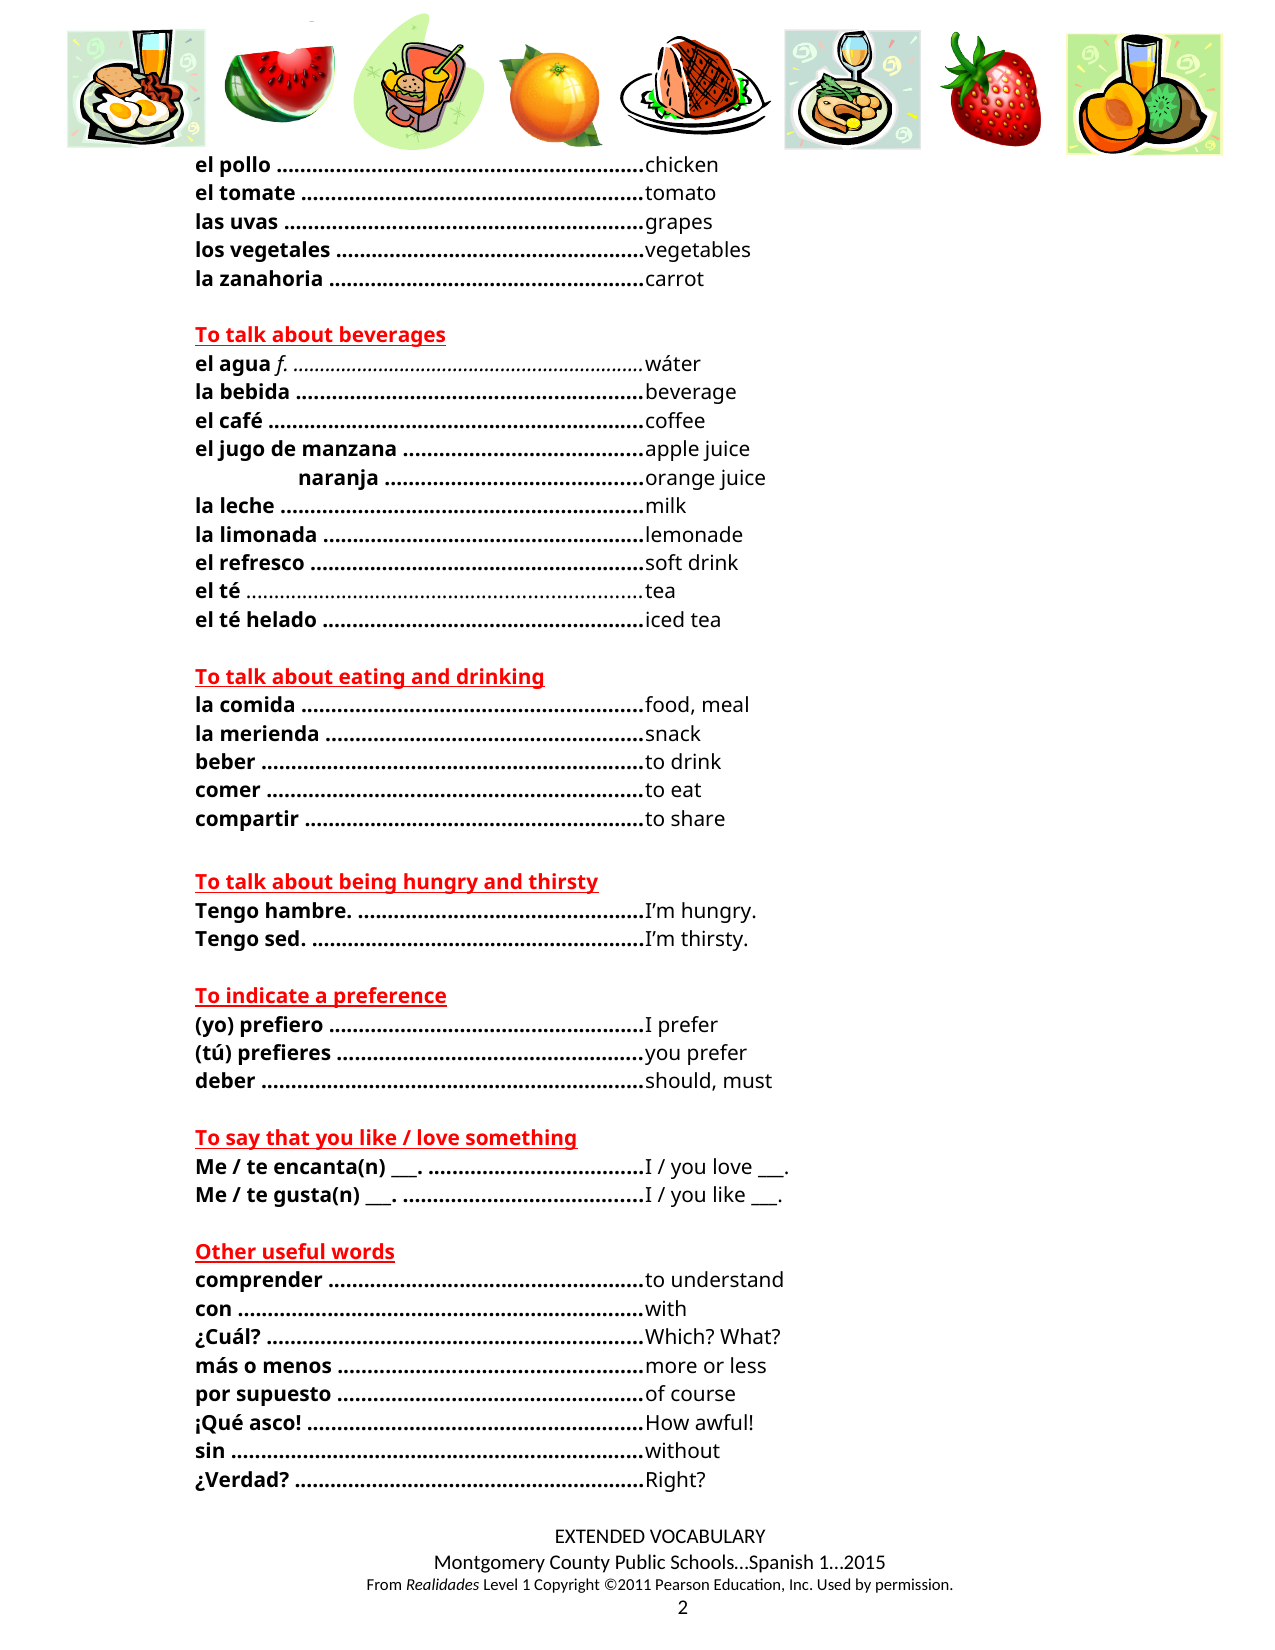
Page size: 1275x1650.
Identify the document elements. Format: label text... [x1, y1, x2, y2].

text la comida food, meal [195, 690, 1125, 719]
text la leche milk [195, 491, 1125, 520]
text el pollo chicken [195, 150, 1125, 178]
text comprender to understand [195, 1266, 1125, 1294]
picture [221, 21, 340, 141]
text por supuesto of course [195, 1379, 1125, 1408]
text ¿Cuál? Which? What? [195, 1322, 1125, 1351]
text el café coffee [195, 406, 1125, 434]
text ¡Qué asco! How awful! [195, 1408, 1125, 1436]
text el tomate tomato [195, 178, 1125, 207]
text los vegetales vegetables [195, 235, 1125, 264]
text deber should, must [195, 1067, 1125, 1095]
picture [498, 42, 605, 150]
text To talk about being hungry and thirsty [195, 867, 1125, 896]
text naranja orange juice [195, 463, 1125, 491]
text To talk about beverages [195, 321, 1125, 349]
picture [929, 31, 1048, 150]
text la limonada lemonade [195, 520, 1125, 548]
text la bebida beverage [195, 377, 1125, 406]
text Tengo sed. I’m thirsty. [195, 924, 1125, 953]
text el agua f. wáter [195, 349, 1125, 377]
text el té helado iced tea [195, 605, 1125, 633]
text comer to eat [195, 776, 1125, 804]
text el jugo de manzana apple juice [195, 434, 1125, 463]
text el té tea [195, 577, 1125, 605]
text compartir to share [195, 804, 1125, 832]
text Tengo hambre. I’m hungry. [195, 896, 1125, 924]
text con with [195, 1294, 1125, 1322]
text (yo) prefiero I prefer [195, 1010, 1125, 1038]
text Me / te encanta(n) ___. I / you love ___. [195, 1152, 1125, 1180]
text To talk about eating and drinking [195, 662, 1125, 690]
text las uvas grapes [195, 207, 1125, 235]
text Other useful words [195, 1237, 1125, 1266]
text To say that you like / love something [195, 1123, 1125, 1152]
text la zanahoria carrot [195, 264, 1125, 292]
text (tú) prefieres you prefer [195, 1038, 1125, 1067]
text más o menos more or less [195, 1351, 1125, 1379]
text sin without [195, 1436, 1125, 1465]
text beber to drink [195, 747, 1125, 776]
text el refresco soft drink [195, 548, 1125, 577]
text To indicate a preference [195, 981, 1125, 1010]
text Me / te gusta(n) ___. I / you like ___. [195, 1180, 1125, 1209]
text ¿Verdad? Right? [195, 1465, 1125, 1493]
text la merienda snack [195, 719, 1125, 747]
